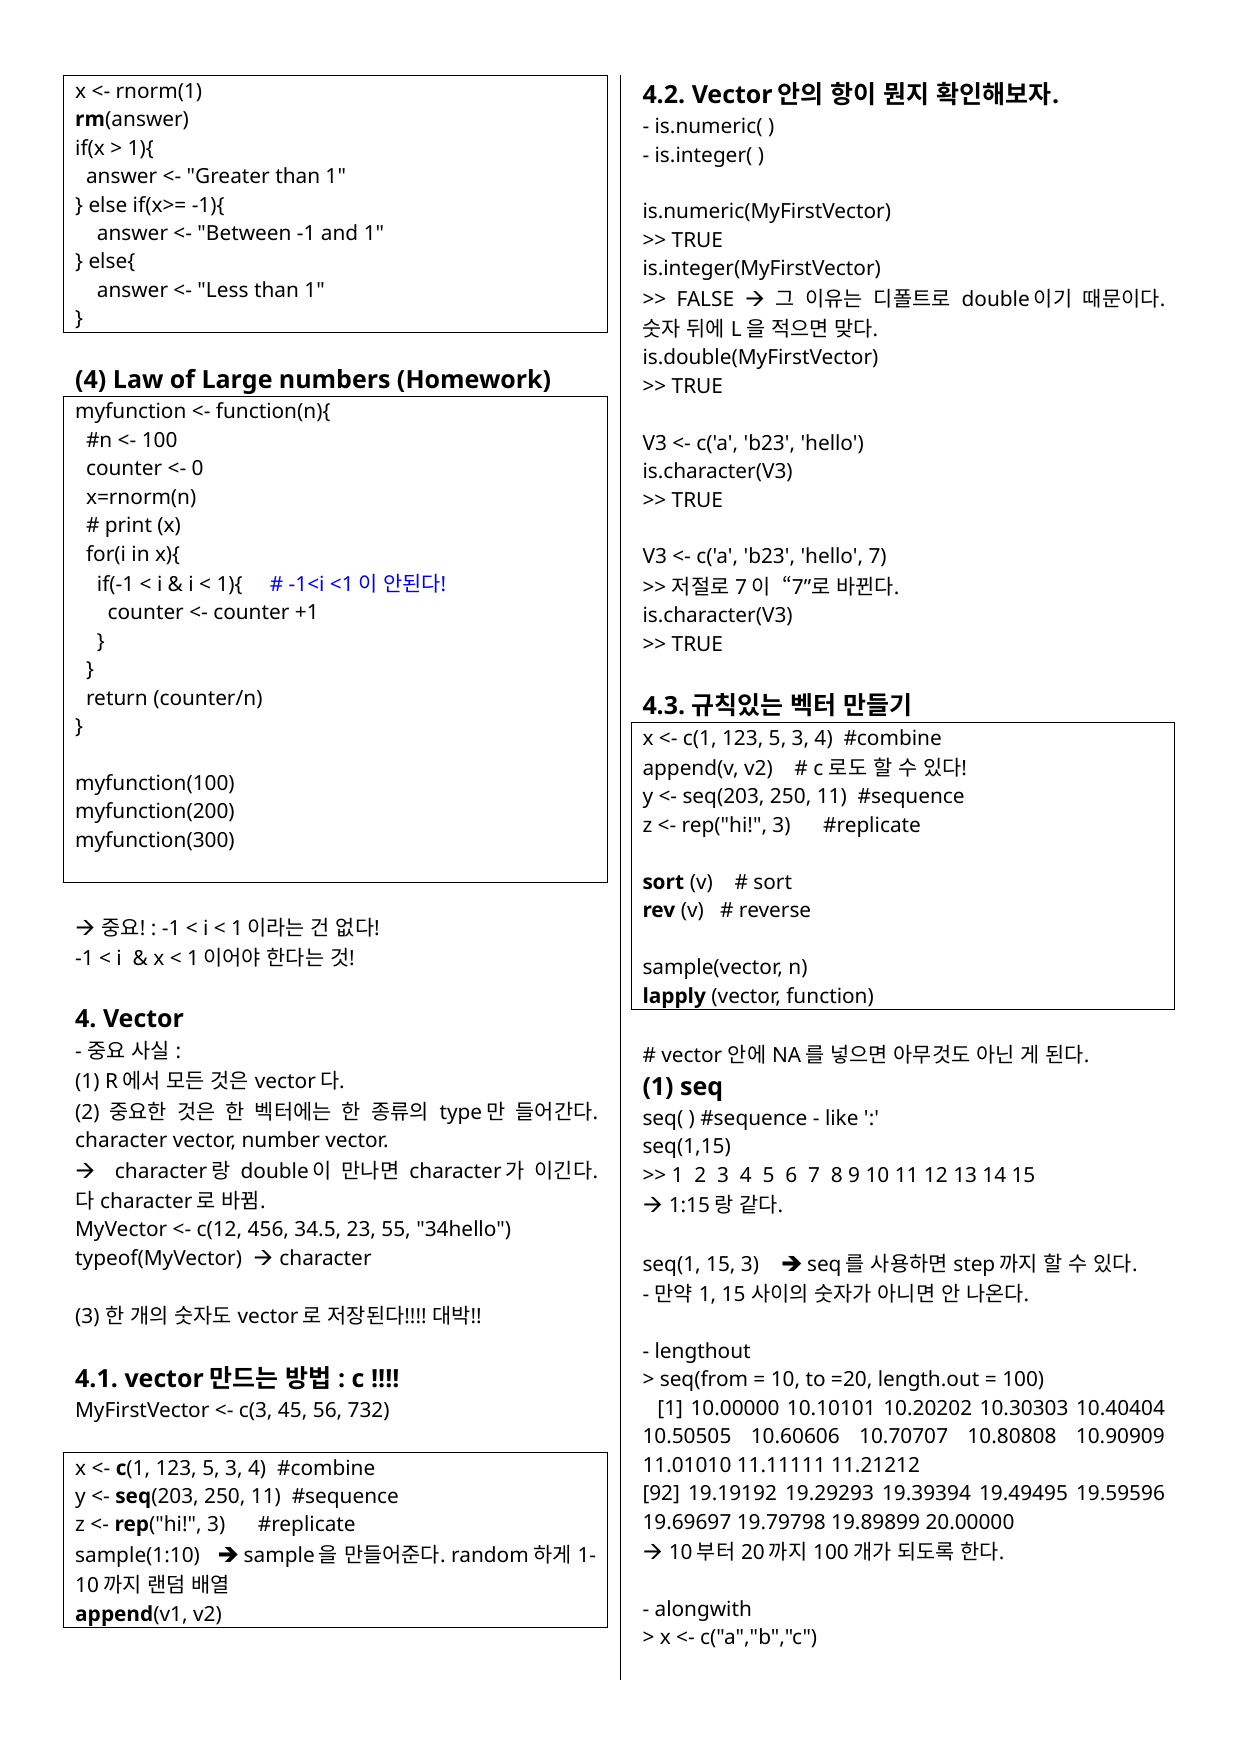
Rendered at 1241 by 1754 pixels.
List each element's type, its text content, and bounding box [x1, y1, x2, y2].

text >> FALSE 그 이유는 디폴트로 double이기 때문이다. 숫자 뒤에 L을 적으면 맞다. [642, 282, 1165, 342]
table_header myfunction <- function(n){ #n <- 100 counter <- 0 x=rnorm(n) # print (x) for(i in x){ if(-1 < i & i < 1){ # -1<i <1이 안된다! counter <- counter +1 } } return (counter/n) } myfunction(100) myfunction(200) myfunction(300) [64, 397, 607, 882]
text 4.3. 규칙있는 벡터 만들기 [642, 686, 1165, 722]
text >> TRUE [642, 485, 1165, 513]
text (1) seq [642, 1069, 1165, 1103]
text - is.integer( ) [642, 140, 1165, 168]
text V3 <- c('a', 'b23', 'hello', 7) [642, 542, 1165, 570]
text 4.1. vector만드는 방법 : c !!!! [75, 1358, 598, 1395]
table_header x <- c(1, 123, 5, 3, 4) #combine append(v, v2) # c 로도 할 수 있다! y <- seq(203, 250, 11) #sequence z <- rep("hi!", 3) #replicate sort (v) # sort rev (v) # reverse sample(vector, n) lapply (vector, function) [632, 723, 1174, 1009]
text seq( ) #sequence - like ':' [642, 1103, 1165, 1131]
text is.integer(MyFirstVector) [642, 253, 1165, 282]
text 1:15랑 같다. [642, 1188, 1165, 1219]
text is.character(V3) [642, 600, 1165, 629]
text >> 저절로 7이 “7”로 바뀐다. [642, 570, 1165, 600]
text 4.2. Vector안의 항이 뭔지 확인해보자. [642, 75, 1165, 111]
text seq(1,15) [642, 1131, 1165, 1160]
table_header x <- c(1, 123, 5, 3, 4) #combine y <- seq(203, 250, 11) #sequence z <- rep("hi!", 3) #replicate sample(1:10) sample을 만들어준다. random하게 1-10까지 랜덤 배열 append(v1, v2) [64, 1453, 607, 1627]
table_header x <- rnorm(1) rm(answer) if(x > 1){ answer <- "Greater than 1" } else if(x>= -1){ answer <- "Between -1 and 1" } else{ answer <- "Less than 1" } [64, 76, 607, 332]
text 4. Vector [75, 1000, 598, 1034]
text - is.numeric( ) [642, 111, 1165, 140]
text - lengthout [642, 1336, 1165, 1364]
text (3) 한 개의 숫자도 vector로 저장된다!!!! 대박!! [75, 1300, 598, 1330]
text MyFirstVector <- c(3, 45, 56, 732) [75, 1395, 598, 1423]
text seq(1, 15, 3) seq를 사용하면 step까지 할 수 있다. [642, 1247, 1165, 1277]
text (4) Law of Large numbers (Homework) [75, 361, 598, 396]
text is.numeric(MyFirstVector) [642, 197, 1165, 225]
text MyVector <- c(12, 456, 34.5, 23, 55, "34hello") [75, 1214, 598, 1243]
text >> TRUE [642, 371, 1165, 399]
text 중요! : -1 < i < 1이라는 건 없다! [75, 911, 598, 942]
text >> 1 2 3 4 5 6 7 8 9 10 11 12 13 14 15 [642, 1160, 1165, 1188]
text is.double(MyFirstVector) [642, 342, 1165, 371]
text character랑 double이 만나면 character가 이긴다. 다 character로 바뀜. [75, 1154, 598, 1214]
text -1 < i & x < 1이어야 한다는 것! [75, 942, 598, 972]
text - 중요 사실 : [75, 1034, 598, 1065]
text > x <- c("a","b","c") [642, 1622, 1165, 1651]
text V3 <- c('a', 'b23', 'hello') [642, 428, 1165, 456]
text typeof(MyVector) character [75, 1243, 598, 1271]
text - 만약 1, 15 사이의 숫자가 아니면 안 나온다. [642, 1277, 1165, 1308]
text >> TRUE [642, 225, 1165, 253]
text # vector 안에 NA를 넣으면 아무것도 아닌 게 된다. [642, 1039, 1165, 1069]
text >> TRUE [642, 629, 1165, 657]
text - alongwith [642, 1594, 1165, 1622]
text (1) R에서 모든 것은 vector다. [75, 1065, 598, 1095]
text > seq(from = 10, to =20, length.out = 100) [642, 1364, 1165, 1393]
text is.character(V3) [642, 456, 1165, 485]
text [92] 19.19192 19.29293 19.39394 19.49495 19.59596 19.69697 19.79798 19.89899 20.00000 [642, 1478, 1165, 1535]
text 10부터 20까지 100개가 되도록 한다. [642, 1535, 1165, 1566]
text [1] 10.00000 10.10101 10.20202 10.30303 10.40404 10.50505 10.60606 10.70707 10.80808 10.90909 11.01010 11.11111 11.21212 [642, 1393, 1165, 1478]
text (2) 중요한 것은 한 벡터에는 한 종류의 type만 들어간다. character vector, number vector. [75, 1095, 598, 1154]
